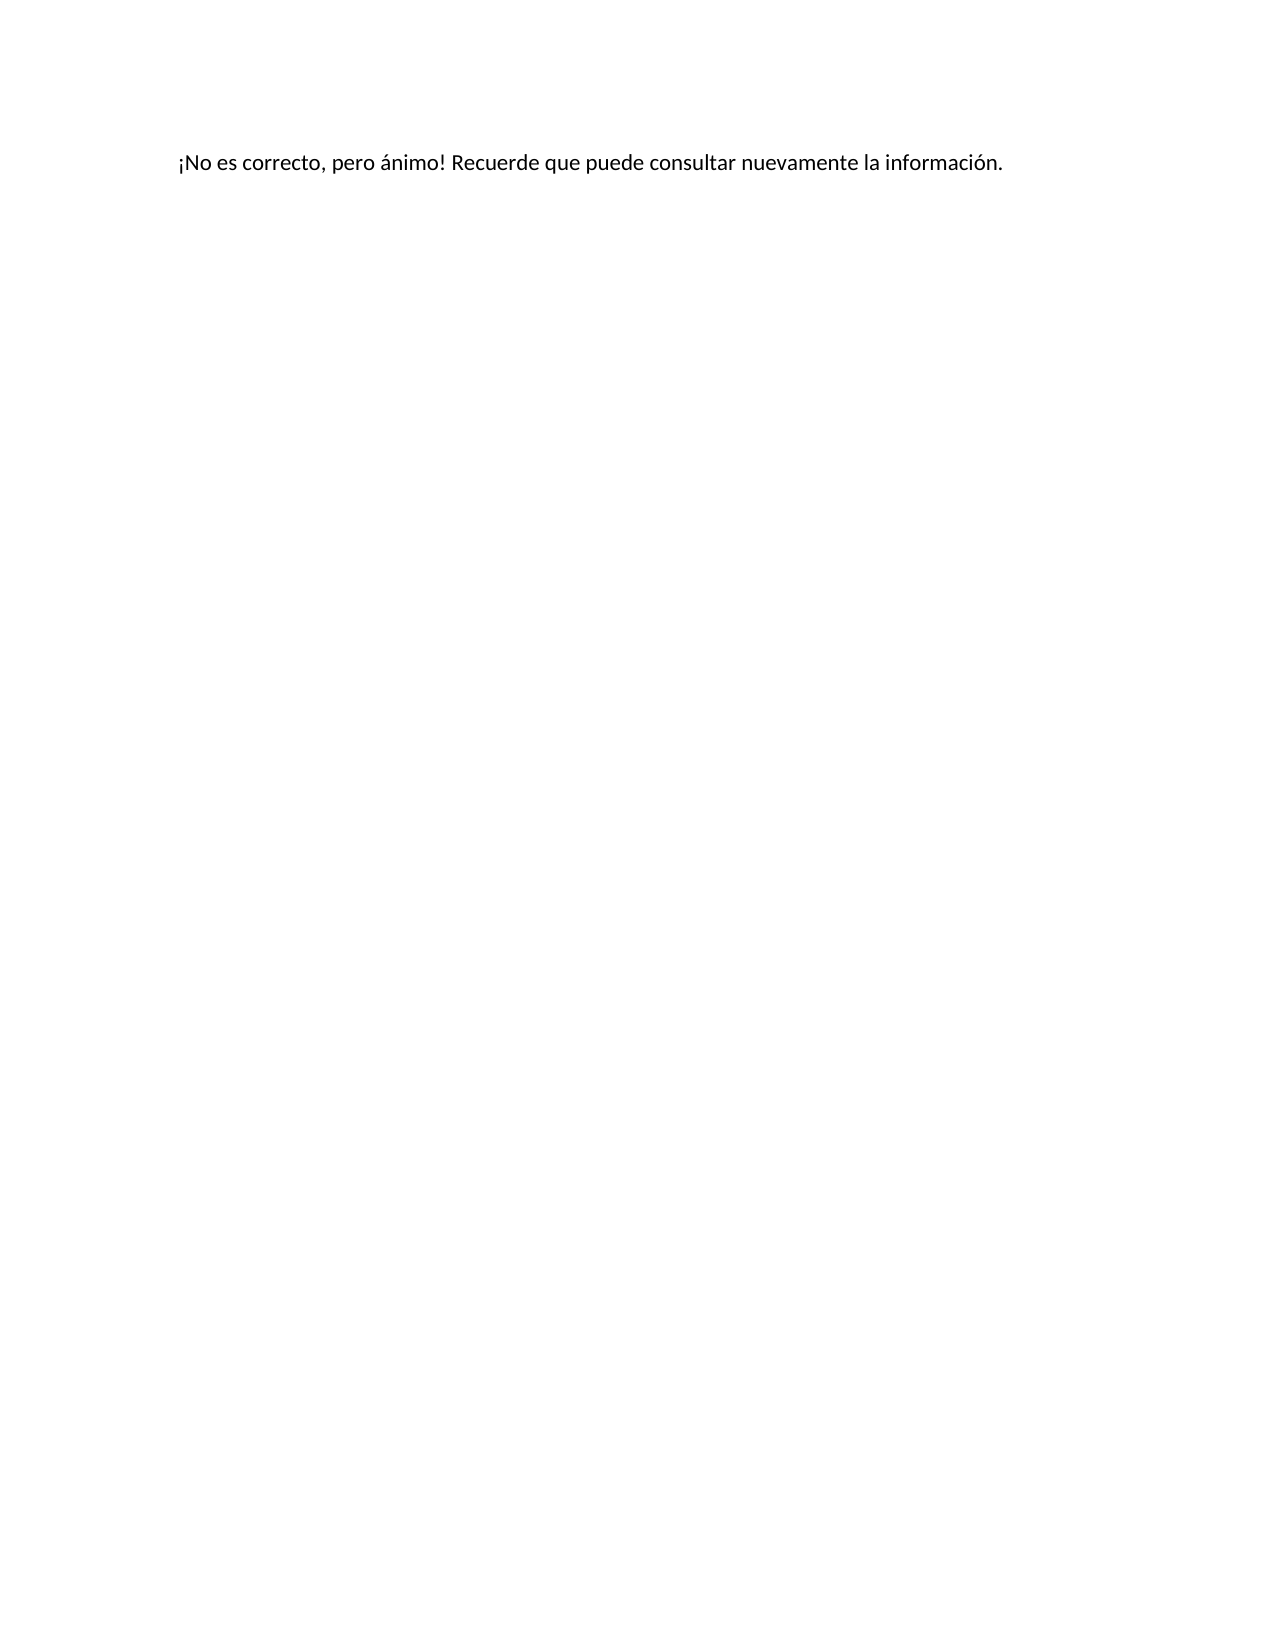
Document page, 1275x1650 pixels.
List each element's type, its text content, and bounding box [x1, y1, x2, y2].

text ¡No es correcto, pero ánimo! Recuerde que puede consultar nuevamente la información. [177, 148, 1098, 176]
